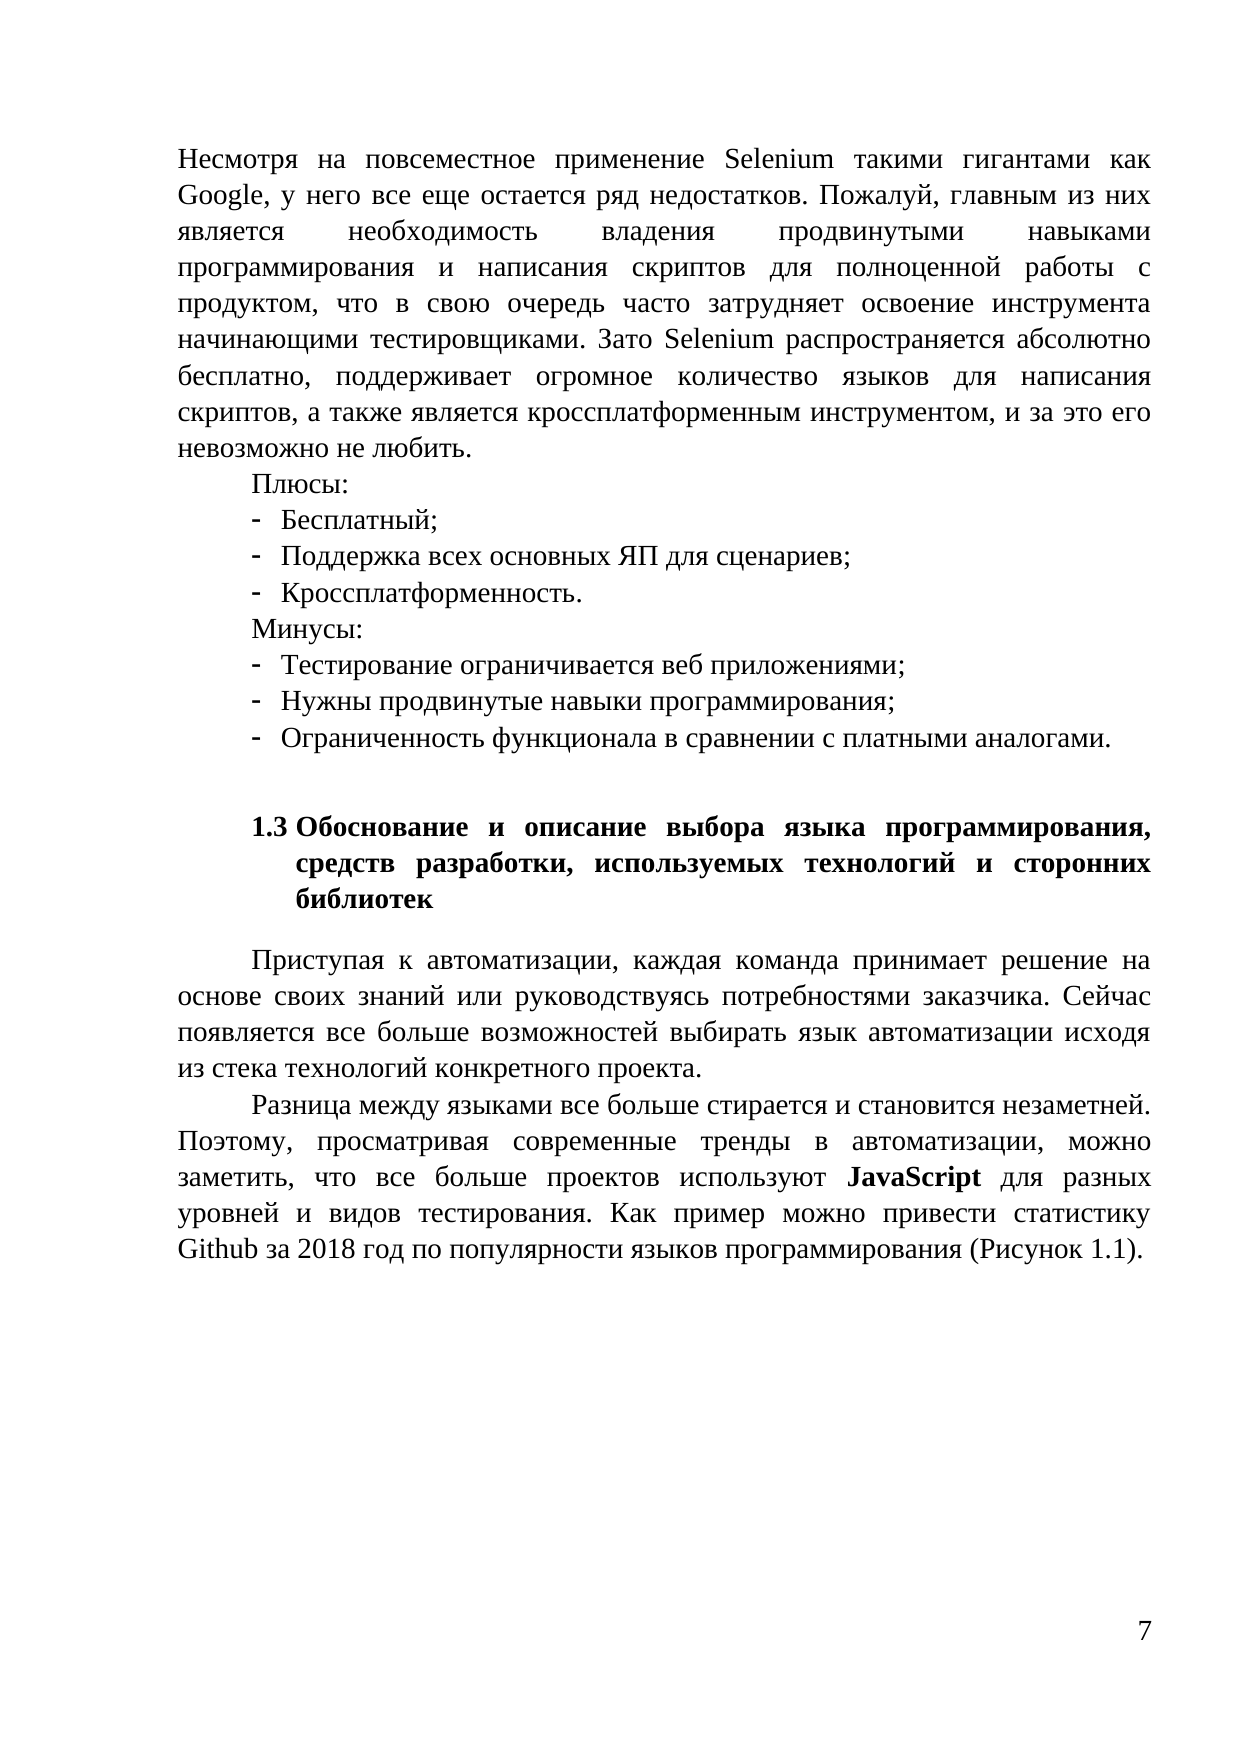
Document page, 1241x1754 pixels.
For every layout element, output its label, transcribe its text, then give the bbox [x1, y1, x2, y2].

text Приступая к автоматизации, каждая команда принимает решение на основе своих знаний или руководствуясь потребностями заказчика. Сейчас появляется все больше возможностей выбирать язык автоматизации исходя из стека технологий конкретного проекта. [177, 942, 1152, 1084]
list Нужны продвинутые навыки программирования; [177, 683, 1152, 717]
text Разница между языками все больше стирается и становится незаметней. Поэтому, просматривая современные тренды в автоматизации, можно заметить, что все больше проектов используют JavaScript для разных уровней и видов тестирования. Как пример можно привести статистику Github за 2018 год по популярности языков программирования (Рисунок 1.1). [177, 1087, 1152, 1265]
list Плюсы: [177, 466, 1152, 500]
list Тестирование ограничивается веб приложениями; [177, 647, 1152, 681]
list Кроссплатформенность. [177, 575, 1152, 608]
list Поддержка всех основных ЯП для сценариев; [177, 538, 1152, 572]
subtitle 1.3 Обоснование и описание выбора языка программирования, средств разработки, используемых технологий и сторонних библиотек [251, 809, 1152, 914]
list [177, 141, 1152, 463]
list Ограниченность функционала в сравнении с платными аналогами. [177, 720, 1152, 753]
list Минусы: [177, 611, 1152, 644]
list Бесплатный; [177, 502, 1152, 536]
